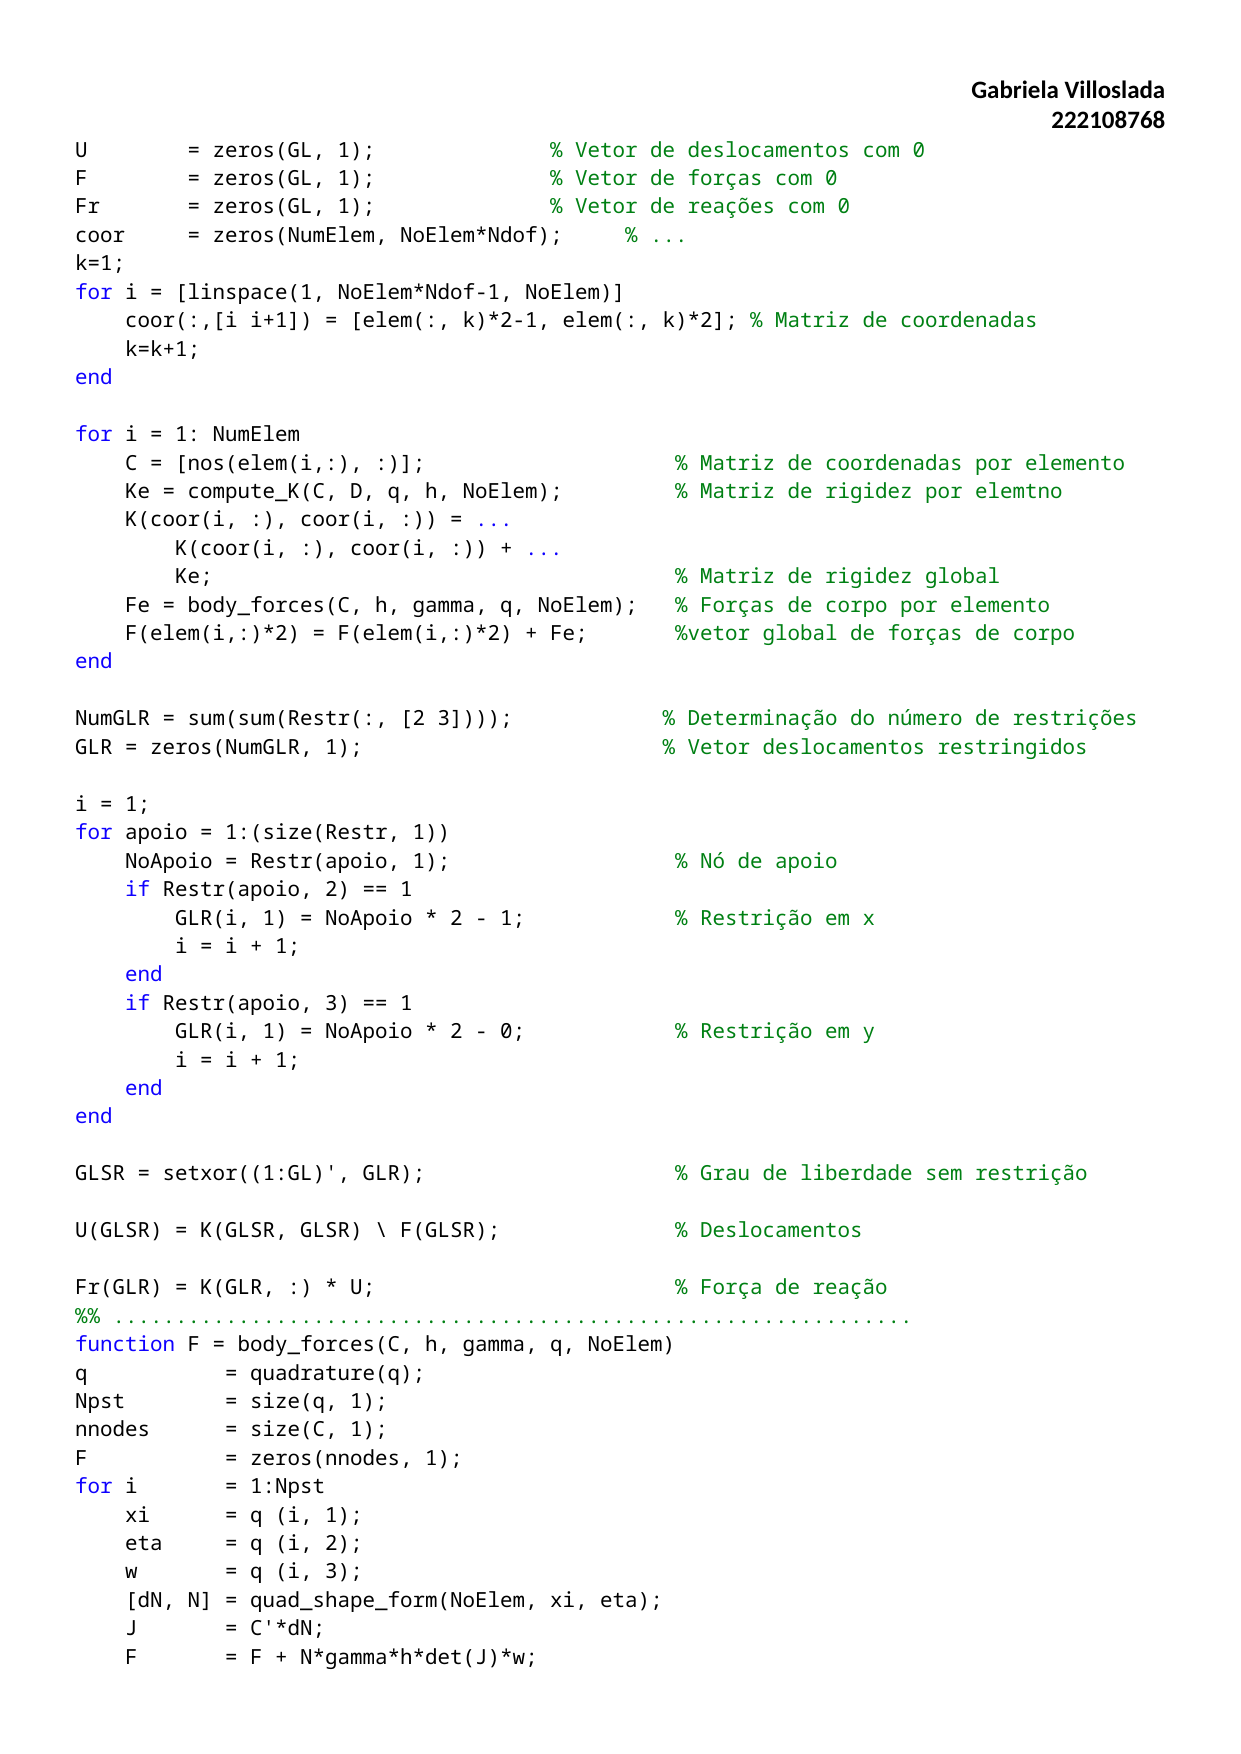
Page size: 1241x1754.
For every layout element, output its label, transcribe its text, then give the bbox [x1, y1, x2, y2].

text for i = 1: NumElem [75, 419, 1165, 448]
text U(GLSR) = K(GLSR, GLSR) \ F(GLSR); % Deslocamentos [75, 1215, 1165, 1244]
text xi = q (i, 1); [75, 1500, 1165, 1528]
text function F = body_forces(C, h, gamma, q, NoElem) [75, 1329, 1165, 1358]
text for i = [linspace(1, NoElem*Ndof-1, NoElem)] [75, 277, 1165, 305]
text Fr = zeros(GL, 1); % Vetor de reações com 0 [75, 192, 1165, 220]
text %% ................................................................ [75, 1301, 1165, 1329]
text q = quadrature(q); [75, 1358, 1165, 1386]
text Fe = body_forces(C, h, gamma, q, NoElem); % Forças de corpo por elemento [75, 590, 1165, 618]
text F = zeros(GL, 1); % Vetor de forças com 0 [75, 163, 1165, 192]
text end [75, 959, 1165, 988]
text for i = 1:Npst [75, 1471, 1165, 1500]
text F = F + N*gamma*h*det(J)*w; [75, 1642, 1165, 1670]
text Ke; % Matriz de rigidez global [75, 561, 1165, 590]
text K(coor(i, :), coor(i, :)) = ... [75, 504, 1165, 533]
text U = zeros(GL, 1); % Vetor de deslocamentos com 0 [75, 135, 1165, 163]
text if Restr(apoio, 2) == 1 [75, 874, 1165, 903]
text for apoio = 1:(size(Restr, 1)) [75, 817, 1165, 846]
text i = i + 1; [75, 931, 1165, 959]
text eta = q (i, 2); [75, 1528, 1165, 1557]
text if Restr(apoio, 3) == 1 [75, 988, 1165, 1016]
text GLR = zeros(NumGLR, 1); % Vetor deslocamentos restringidos [75, 732, 1165, 760]
text F(elem(i,:)*2) = F(elem(i,:)*2) + Fe; %vetor global de forças de corpo [75, 618, 1165, 647]
text C = [nos(elem(i,:), :)]; % Matriz de coordenadas por elemento [75, 448, 1165, 476]
text GLSR = setxor((1:GL)', GLR); % Grau de liberdade sem restrição [75, 1158, 1165, 1187]
text Npst = size(q, 1); [75, 1386, 1165, 1414]
text end [75, 1073, 1165, 1102]
text coor = zeros(NumElem, NoElem*Ndof); % ... [75, 220, 1165, 248]
text end [75, 1102, 1165, 1130]
text J = C'*dN; [75, 1613, 1165, 1642]
text NumGLR = sum(sum(Restr(:, [2 3]))); % Determinação do número de restrições [75, 703, 1165, 732]
text k=k+1; [75, 334, 1165, 362]
text F = zeros(nnodes, 1); [75, 1443, 1165, 1471]
text coor(:,[i i+1]) = [elem(:, k)*2-1, elem(:, k)*2]; % Matriz de coordenadas [75, 305, 1165, 334]
text Fr(GLR) = K(GLR, :) * U; % Força de reação [75, 1272, 1165, 1301]
text k=1; [75, 248, 1165, 277]
text end [75, 647, 1165, 675]
text GLR(i, 1) = NoApoio * 2 - 0; % Restrição em y [75, 1016, 1165, 1045]
text NoApoio = Restr(apoio, 1); % Nó de apoio [75, 846, 1165, 874]
text i = i + 1; [75, 1045, 1165, 1073]
text w = q (i, 3); [75, 1557, 1165, 1585]
text K(coor(i, :), coor(i, :)) + ... [75, 533, 1165, 561]
text nnodes = size(C, 1); [75, 1414, 1165, 1443]
text i = 1; [75, 789, 1165, 817]
text GLR(i, 1) = NoApoio * 2 - 1; % Restrição em x [75, 903, 1165, 931]
text end [75, 362, 1165, 391]
text Ke = compute_K(C, D, q, h, NoElem); % Matriz de rigidez por elemtno [75, 476, 1165, 504]
text [dN, N] = quad_shape_form(NoElem, xi, eta); [75, 1585, 1165, 1613]
